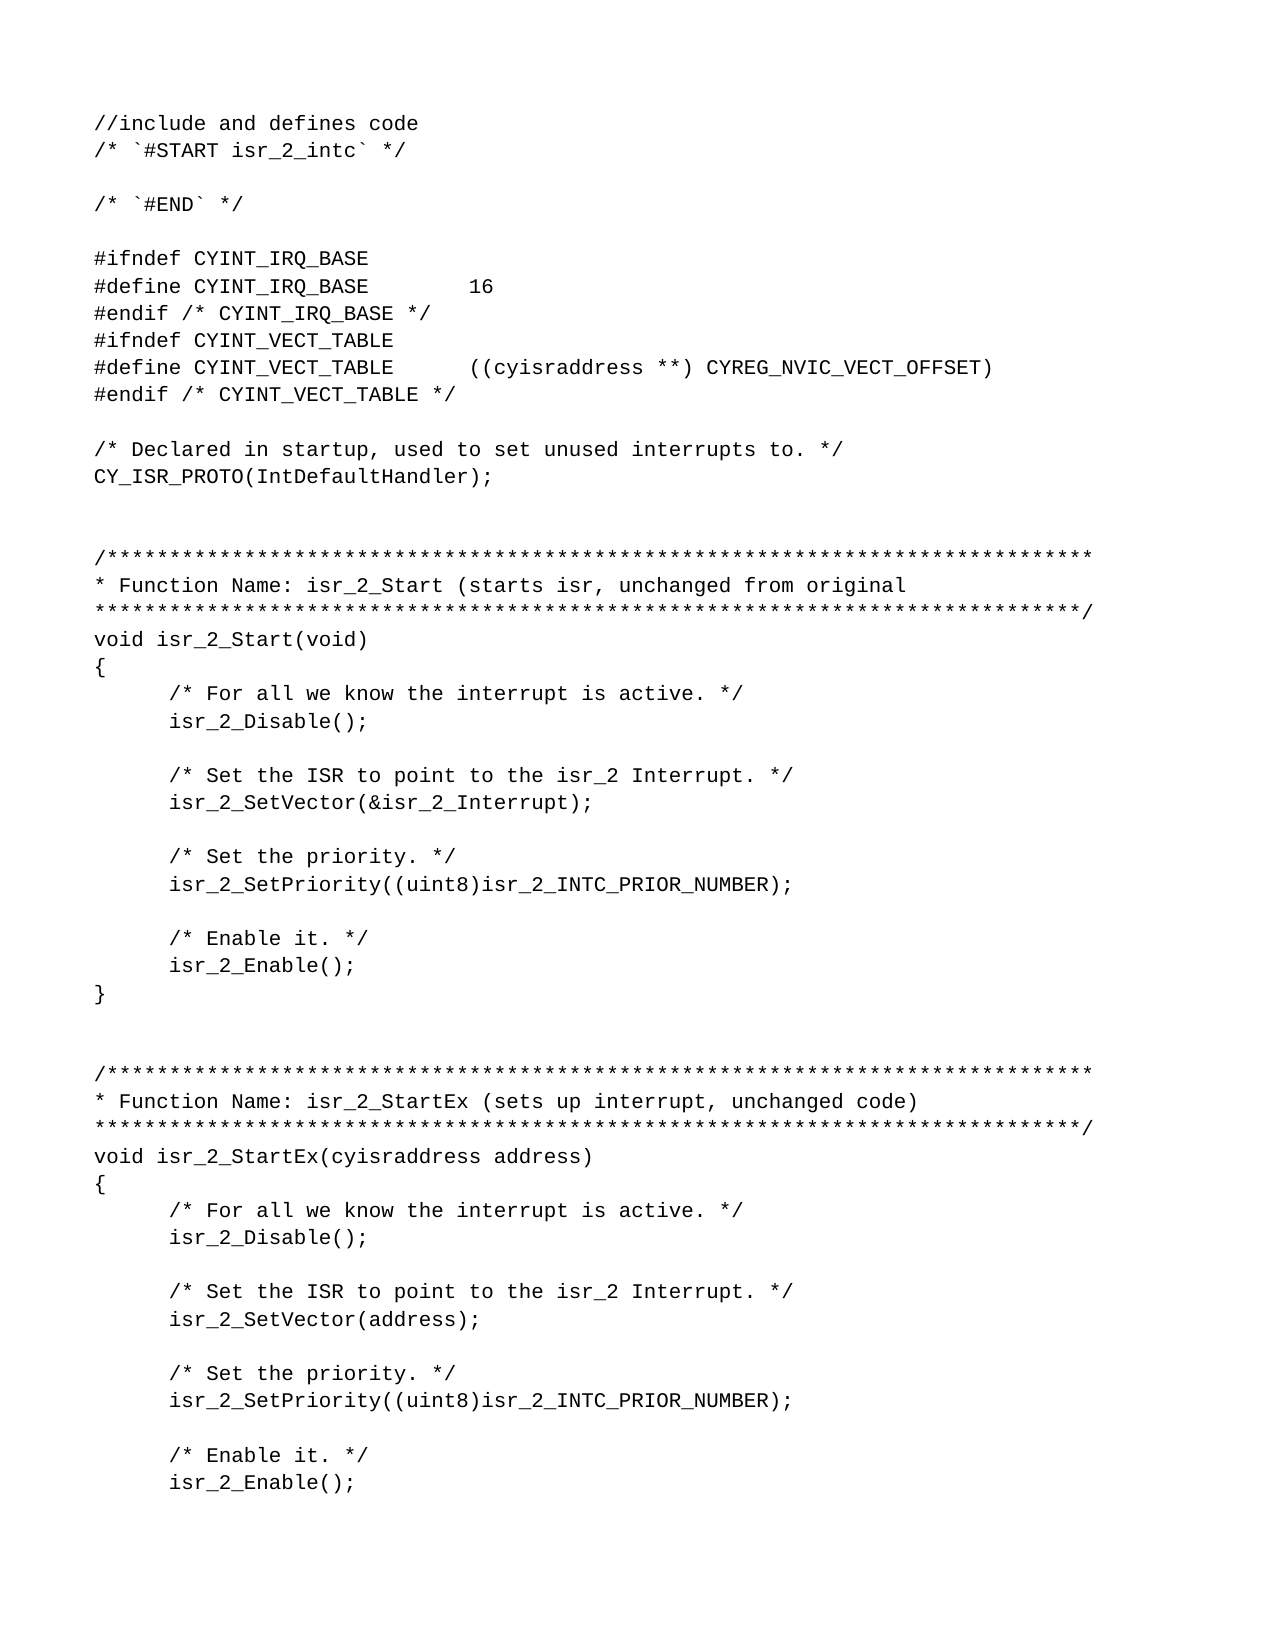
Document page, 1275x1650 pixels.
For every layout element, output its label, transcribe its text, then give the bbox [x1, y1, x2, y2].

text isr_2_Disable(); [94, 1227, 1182, 1251]
text * Function Name: isr_2_Start (starts isr, unchanged from original [94, 575, 1182, 598]
text /* Set the ISR to point to the isr_2 Interrupt. */ [94, 765, 1182, 789]
text #define CYINT_IRQ_BASE 16 [94, 276, 1182, 299]
text isr_2_Disable(); [94, 711, 1182, 734]
text void isr_2_StartEx(cyisraddress address) [94, 1146, 1182, 1169]
text /******************************************************************************* [94, 1064, 1182, 1088]
text /* Set the priority. */ [94, 1363, 1182, 1387]
text } [94, 982, 1182, 1006]
text /* For all we know the interrupt is active. */ [94, 683, 1182, 707]
text *******************************************************************************/ [94, 1118, 1182, 1142]
text isr_2_SetVector(&isr_2_Interrupt); [94, 792, 1182, 816]
text isr_2_SetPriority((uint8)isr_2_INTC_PRIOR_NUMBER); [94, 874, 1182, 897]
text #endif /* CYINT_VECT_TABLE */ [94, 384, 1182, 408]
text /* `#START isr_2_intc` */ [94, 140, 1182, 163]
text CY_ISR_PROTO(IntDefaultHandler); [94, 466, 1182, 489]
text /* `#END` */ [94, 194, 1182, 218]
text * Function Name: isr_2_StartEx (sets up interrupt, unchanged code) [94, 1091, 1182, 1115]
text /* Set the ISR to point to the isr_2 Interrupt. */ [94, 1282, 1182, 1305]
text /* For all we know the interrupt is active. */ [94, 1200, 1182, 1224]
text //include and defines code [94, 112, 1182, 136]
text { [94, 656, 1182, 680]
text /* Set the priority. */ [94, 847, 1182, 870]
text /******************************************************************************* [94, 547, 1182, 571]
text #ifndef CYINT_VECT_TABLE [94, 330, 1182, 354]
text { [94, 1173, 1182, 1196]
text void isr_2_Start(void) [94, 629, 1182, 653]
text isr_2_SetPriority((uint8)isr_2_INTC_PRIOR_NUMBER); [94, 1390, 1182, 1414]
text /* Enable it. */ [94, 1445, 1182, 1468]
text #endif /* CYINT_IRQ_BASE */ [94, 303, 1182, 326]
text *******************************************************************************/ [94, 602, 1182, 626]
text /* Enable it. */ [94, 928, 1182, 952]
text isr_2_Enable(); [94, 955, 1182, 979]
text isr_2_SetVector(address); [94, 1309, 1182, 1332]
text #ifndef CYINT_IRQ_BASE [94, 248, 1182, 272]
text #define CYINT_VECT_TABLE ((cyisraddress **) CYREG_NVIC_VECT_OFFSET) [94, 357, 1182, 381]
text /* Declared in startup, used to set unused interrupts to. */ [94, 439, 1182, 462]
text isr_2_Enable(); [94, 1472, 1182, 1496]
